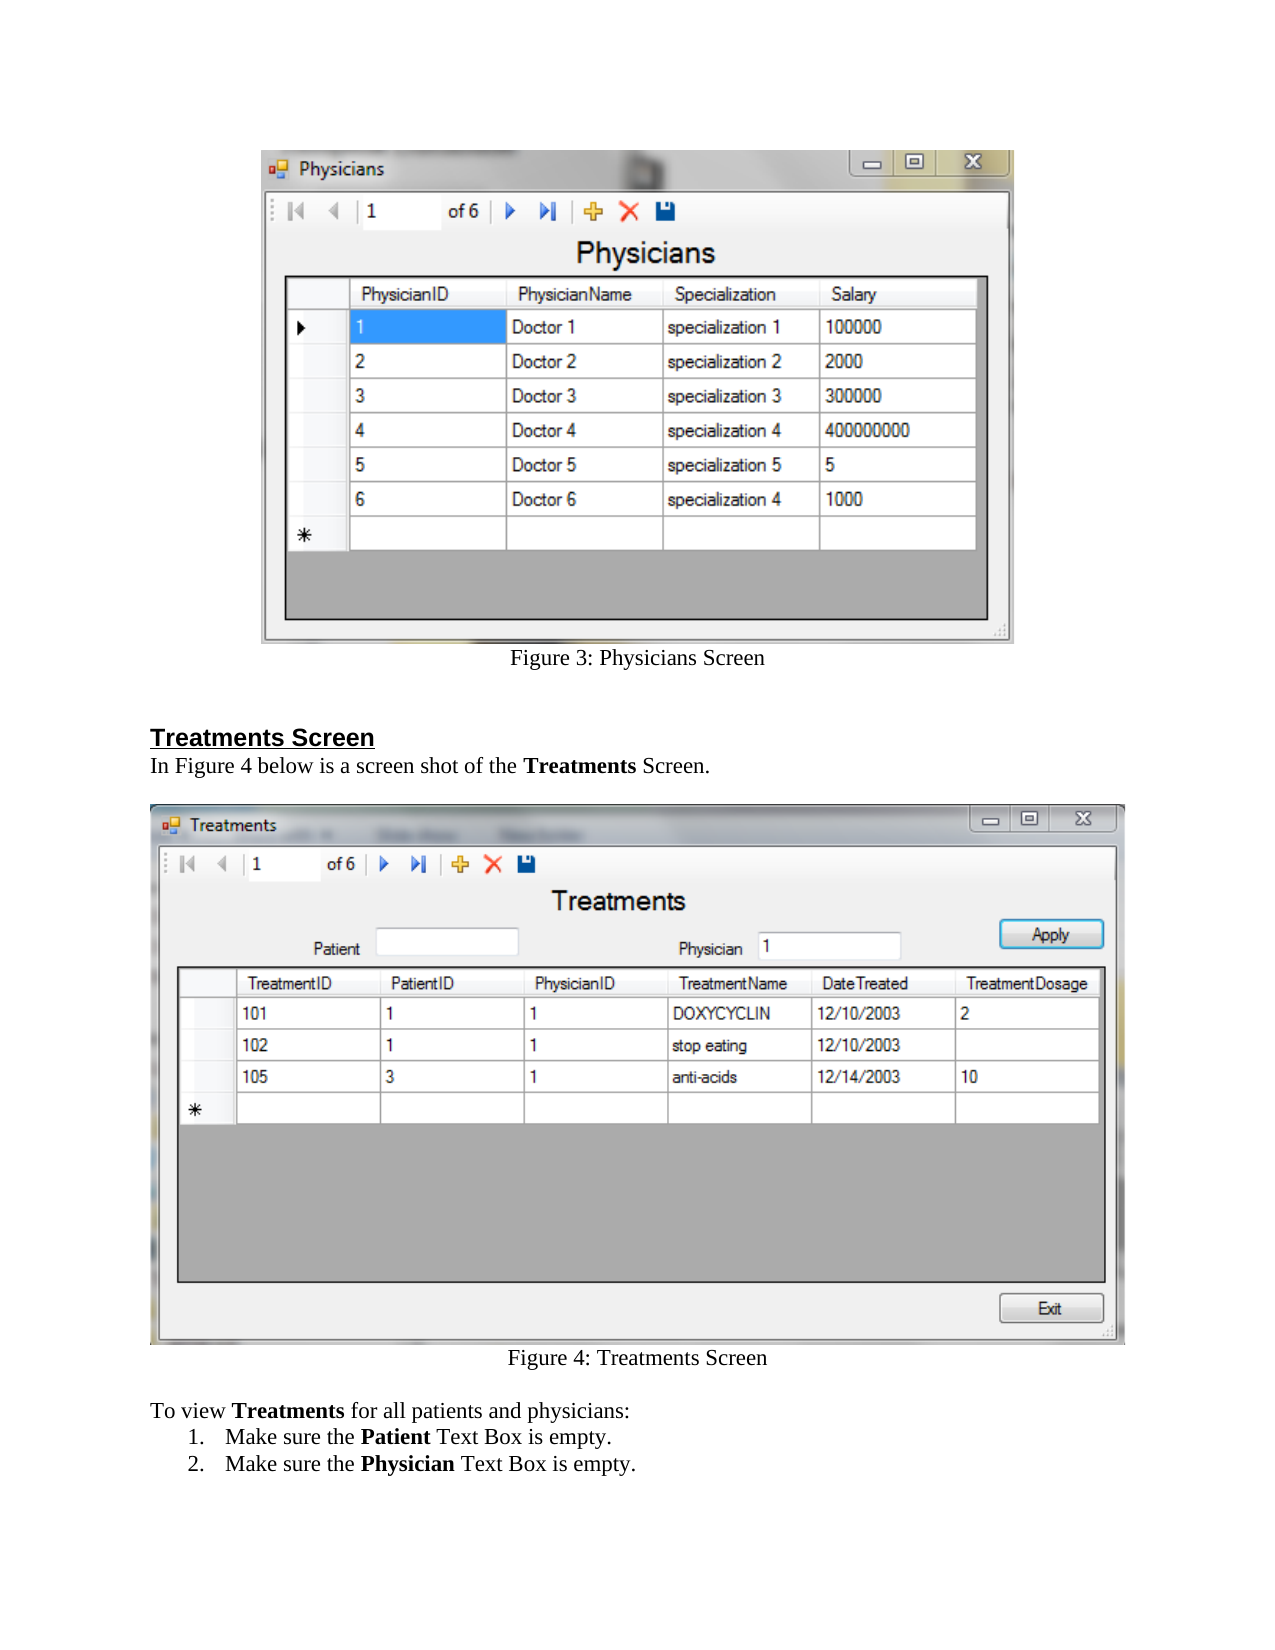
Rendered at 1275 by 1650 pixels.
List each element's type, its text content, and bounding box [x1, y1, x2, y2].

picture [150, 804, 1125, 1345]
text To view Treatments for all patients and physicians: [150, 1397, 1125, 1423]
text Figure 4: Treatments Screen [150, 1345, 1125, 1371]
list Make sure the Physician Text Box is empty. [187, 1450, 1125, 1476]
list Make sure the Patient Text Box is empty. [187, 1423, 1125, 1450]
text Treatments Screen [150, 723, 1125, 752]
text Figure 3: Physicians Screen [150, 644, 1125, 670]
text In Figure 4 below is a screen shot of the Treatments Screen. [150, 752, 1125, 778]
picture [261, 150, 1015, 644]
